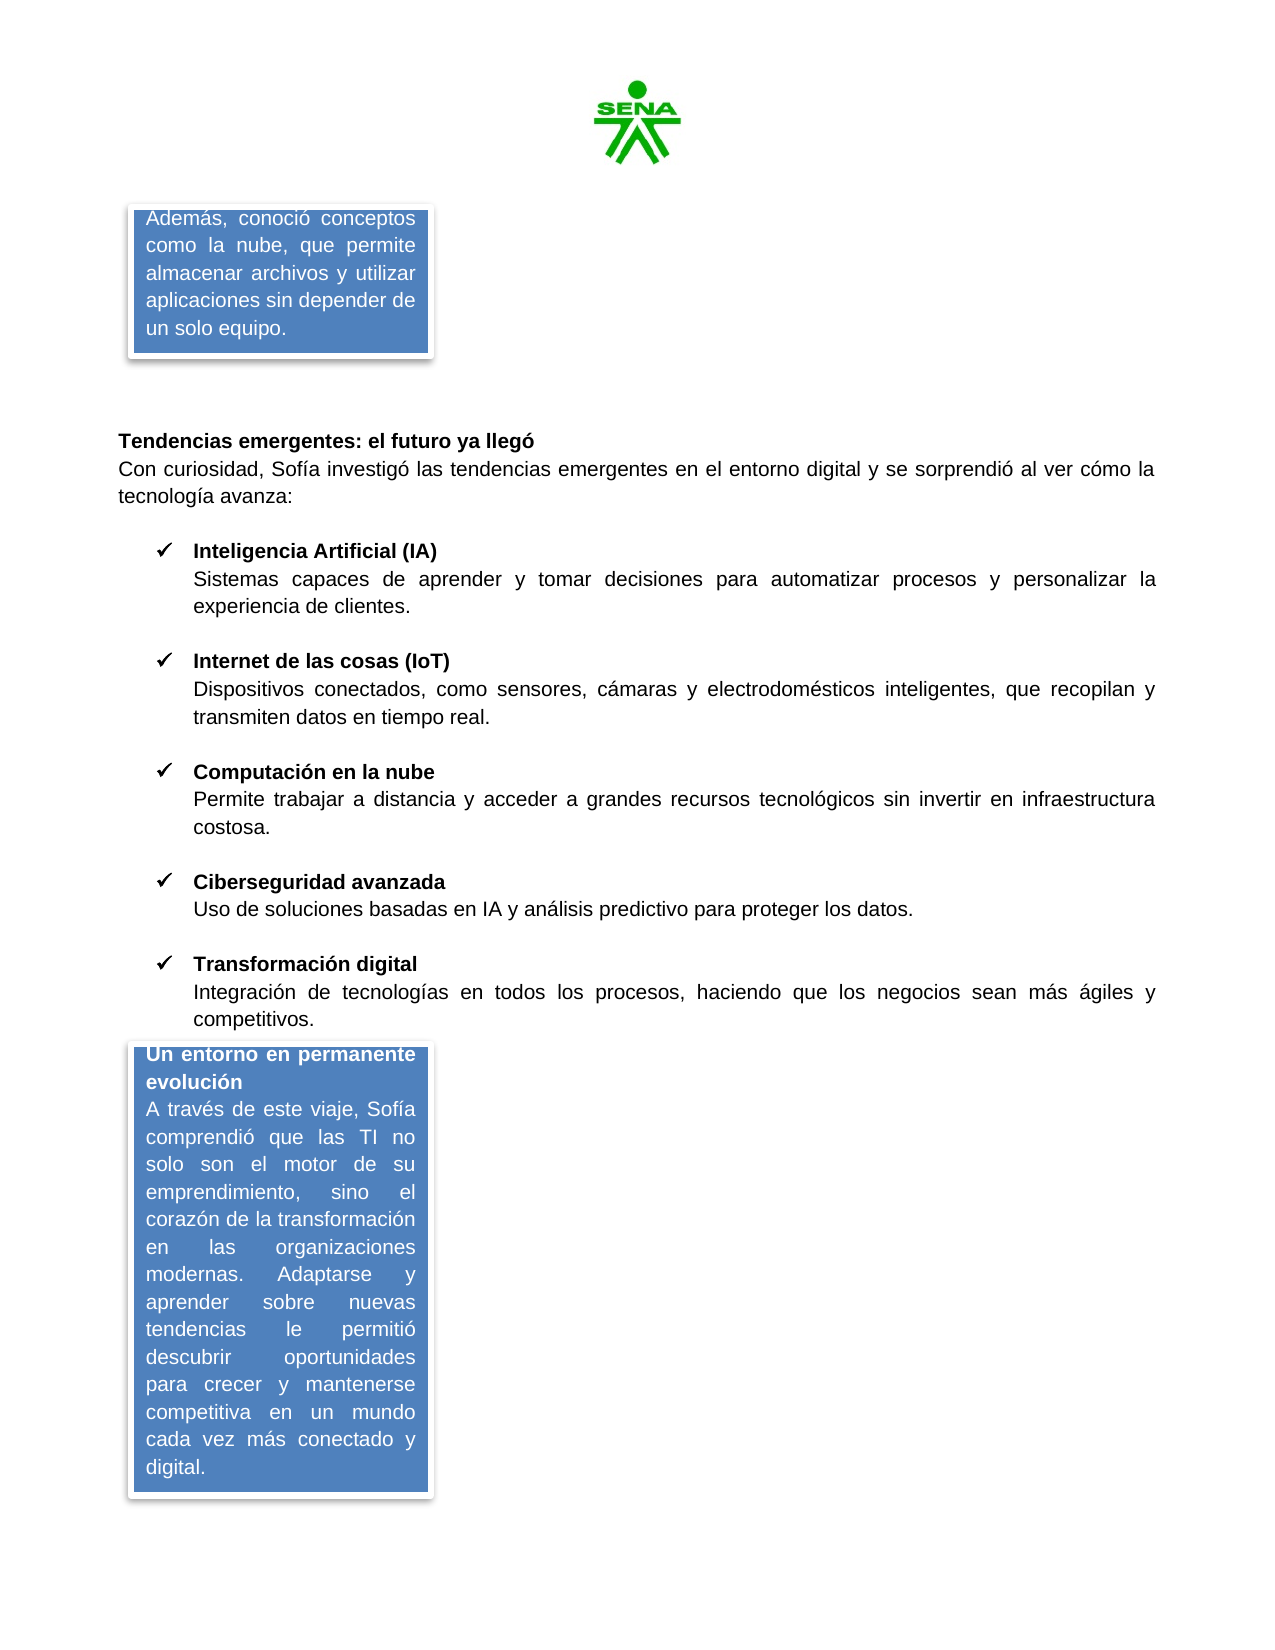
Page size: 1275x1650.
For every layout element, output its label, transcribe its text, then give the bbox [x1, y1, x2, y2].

text Permite trabajar a distancia y acceder a grandes recursos tecnológicos sin invertir en infraestructura costosa. [193, 787, 1157, 838]
text Integración de tecnologías en todos los procesos, haciendo que los negocios sean más ágiles y competitivos. [193, 980, 1157, 1031]
text Uso de soluciones basadas en IA y análisis predictivo para proteger los datos. [193, 897, 1157, 921]
text Sistemas capaces de aprender y tomar decisiones para automatizar procesos y personalizar la experiencia de clientes. [193, 567, 1157, 618]
list Ciberseguridad avanzada [156, 869, 1157, 894]
list Computación en la nube [156, 759, 1157, 783]
text Dispositivos conectados, como sensores, cámaras y electrodomésticos inteligentes, que recopilan y transmiten datos en tiempo real. [193, 677, 1157, 728]
text Tendencias emergentes: el futuro ya llegó [118, 429, 1157, 453]
picture [588, 75, 687, 172]
list Inteligencia Artificial (IA) [156, 539, 1157, 563]
text Con curiosidad, Sofía investigó las tendencias emergentes en el entorno digital y se sorprendió al ver cómo la tecnología avanza: [118, 457, 1157, 508]
list Internet de las cosas (IoT) [156, 649, 1157, 673]
list Transformación digital [156, 952, 1157, 976]
